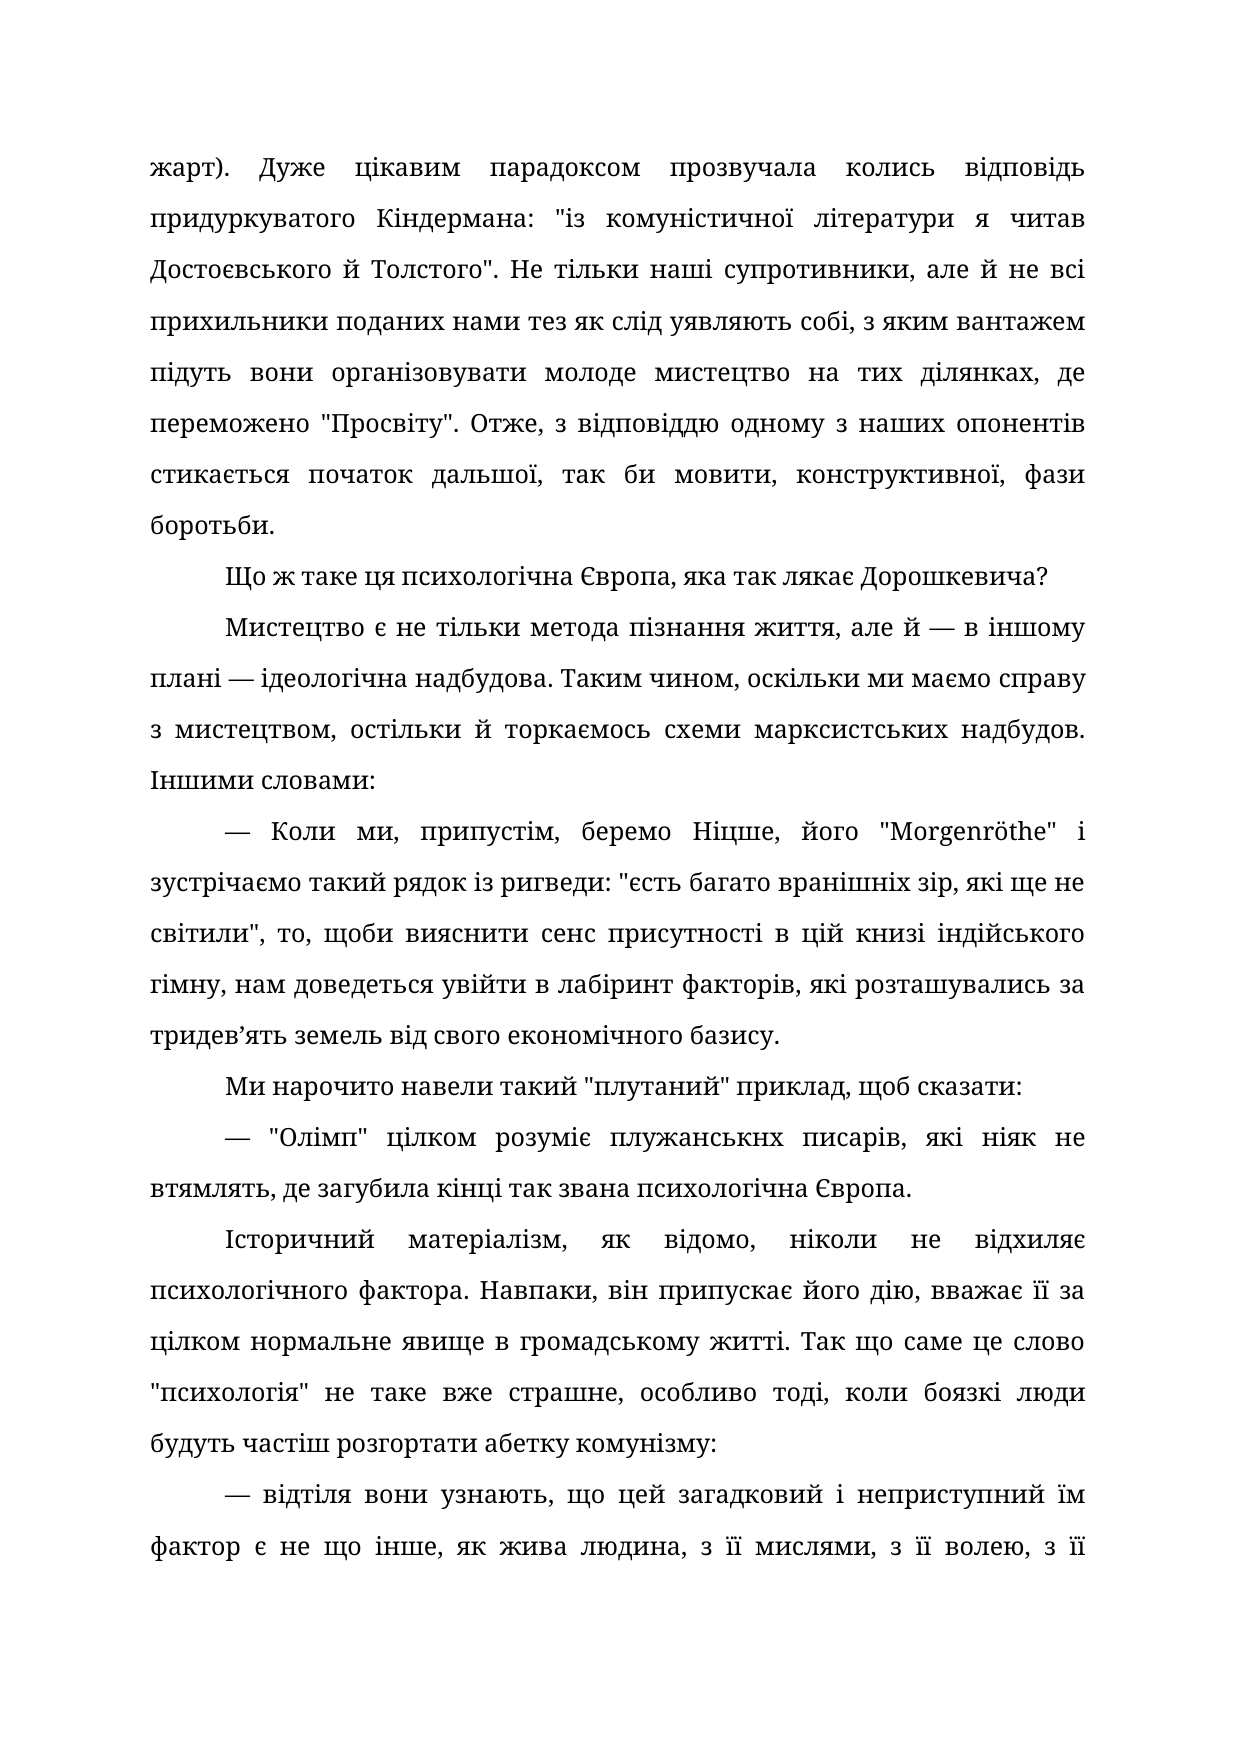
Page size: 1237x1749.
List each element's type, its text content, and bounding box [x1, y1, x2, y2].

text Історичний матеріалізм, як відомо, ніколи не відхиляє психологічного фактора. Навпаки, він припускає його дію, вважає її за цілком нормальне явище в громадському житті. Так що саме це слово "психологія" не таке вже страшне, особливо тоді, коли боязкі люди будуть частіш розгортати абетку комунізму: [150, 1222, 1086, 1460]
text Що ж таке ця психологічна Європа, яка так лякає Дорошкевича? [150, 558, 1086, 592]
text Мистецтво є не тільки метода пізнання життя, але й — в іншому плані — ідеологічна надбудова. Таким чином, оскільки ми маємо справу з мистецтвом, остільки й торкаємось схеми марксистських надбудов. Іншими словами: [150, 609, 1086, 797]
text — Коли ми, припустім, беремо Ніцше, його "Моrgenröthe" і зустрічаємо такий рядок із ригведи: "єсть багато вранішніх зір, які ще не світили", то, щоби вияснити сенс присутності в цій книзі індійського гімну, нам доведеться увійти в лабіринт факторів, які розташувались за тридев’ять земель від свого економічного базису. [150, 813, 1086, 1052]
text Ми нарочито навели такий "плутаний" приклад, щоб сказати: [150, 1069, 1086, 1103]
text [150, 150, 1086, 541]
text — "Олімп" цілком розуміє плужанськнх писарів, які ніяк не втямлять, де загубила кінці так звана психологічна Європа. [150, 1120, 1086, 1205]
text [150, 1477, 1086, 1562]
